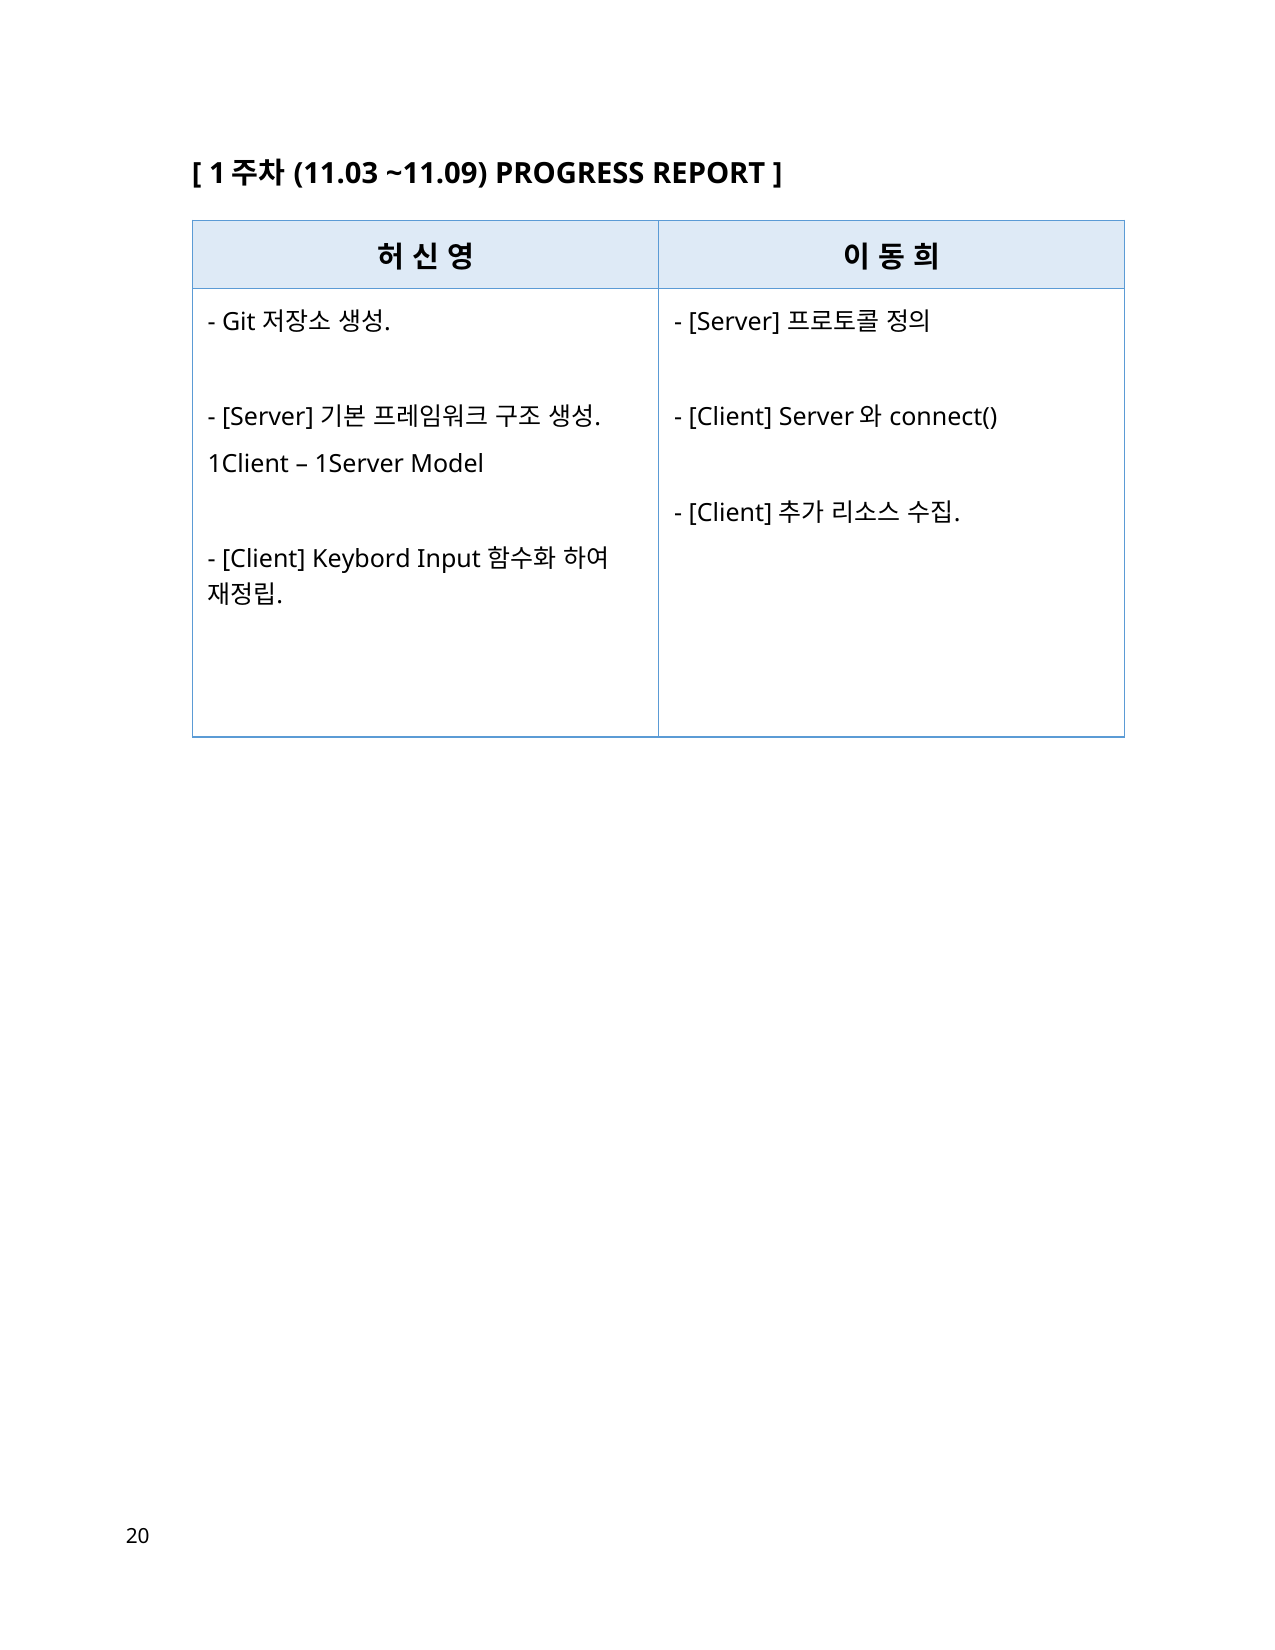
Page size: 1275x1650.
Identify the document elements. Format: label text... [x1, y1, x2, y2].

text [ 1주차 (11.03 ~11.09) PROGRESS REPORT ] [192, 150, 1125, 192]
table_header 이 동 희 [659, 221, 1124, 288]
table_cell - Git 저장소 생성. - [Server] 기본 프레임워크 구조 생성. 1Client – 1Server Model - [Client] Keybord Input 함수화 하여 재정립. [193, 289, 658, 736]
table_header 허 신 영 [193, 221, 658, 288]
table_cell - [Server] 프로토콜 정의 - [Client] Server와 connect() - [Client] 추가 리소스 수집. [659, 289, 1124, 736]
